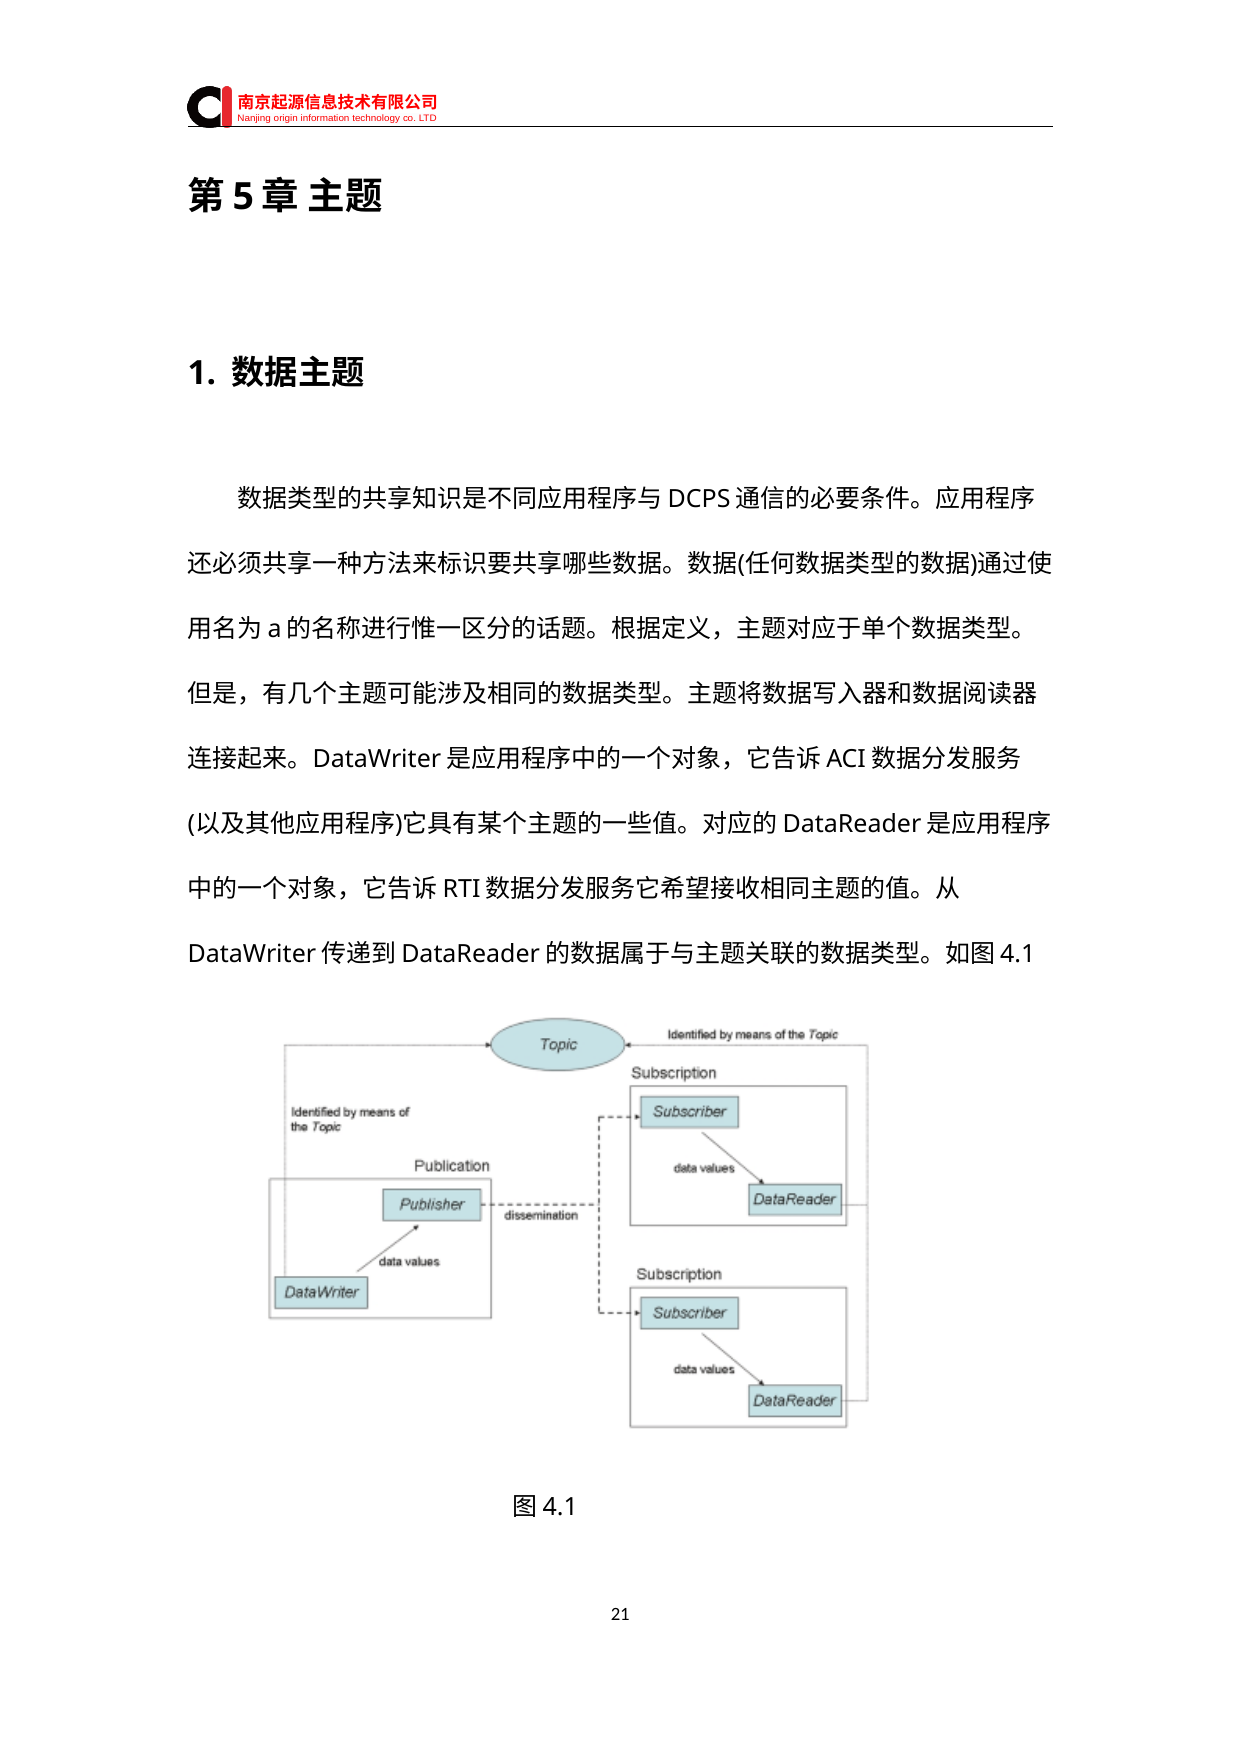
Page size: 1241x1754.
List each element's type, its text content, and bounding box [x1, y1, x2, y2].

text 数据类型的共享知识是不同应用程序与DCPS通信的必要条件。应用程序还必须共享一种方法来标识要共享哪些数据。数据(任何数据类型的数据)通过使用名为a的名称进行惟一区分的话题。根据定义，主题对应于单个数据类型。但是，有几个主题可能涉及相同的数据类型。主题将数据写入器和数据阅读器连接起来。DataWriter是应用程序中的一个对象，它告诉ACI数据分发服务(以及其他应用程序)它具有某个主题的一些值。对应的DataReader是应用程序中的一个对象，它告诉RTI数据分发服务它希望接收相同主题的值。从DataWriter传递到DataReader的数据属于与主题关联的数据类型。如图4.1 [187, 464, 1053, 984]
picture [187, 86, 232, 128]
subtitle 数据主题 [187, 337, 1053, 402]
text 图4.1 [187, 1472, 1053, 1537]
subtitle 第5章 主题 [187, 161, 1053, 226]
picture [231, 990, 905, 1466]
